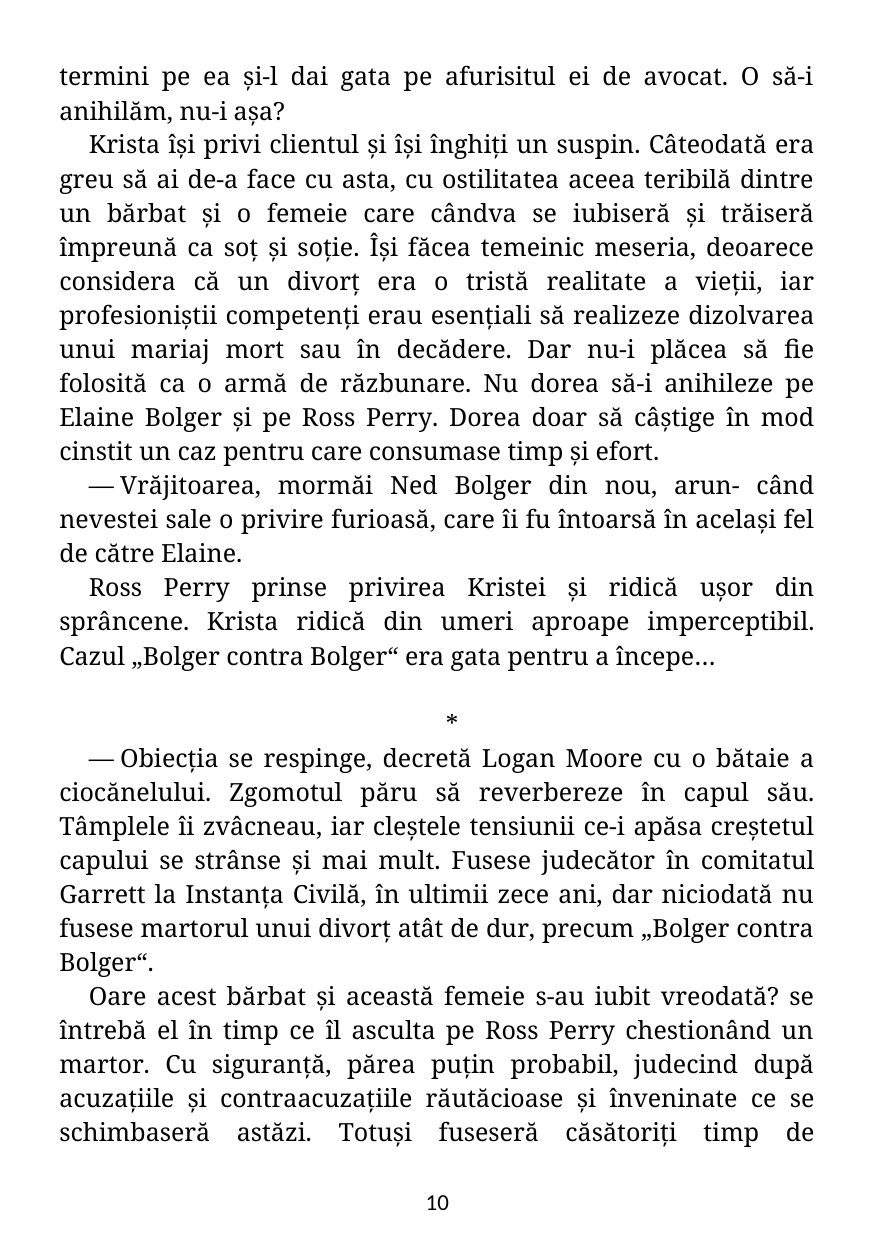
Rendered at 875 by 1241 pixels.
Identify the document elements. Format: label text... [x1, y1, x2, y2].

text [59, 59, 815, 127]
text * [59, 706, 815, 740]
text — Vrăjitoarea, mormăi Ned Bolger din nou, arun- când nevestei sale o privire furioasă, care îi fu întoarsă în acelaşi fel de către Elaine. [59, 468, 815, 570]
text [59, 979, 815, 1149]
text — Obiecţia se respinge, decretă Logan Moore cu o bătaie a ciocănelului. Zgomotul păru să reverbereze în capul său. Tâmplele îi zvâcneau, iar cleştele tensiunii ce-i apăsa creştetul capului se strânse şi mai mult. Fusese judecător în comitatul Garrett la Instanţa Civilă, în ultimii zece ani, dar niciodată nu fusese martorul unui divorţ atât de dur, precum „Bolger contra Bolger“. [59, 740, 815, 979]
text Krista îşi privi clientul şi îşi înghiţi un suspin. Câteodată era greu să ai de-a face cu asta, cu ostilitatea aceea teribilă dintre un bărbat şi o femeie care cândva se iubiseră şi trăiseră împreună ca soţ şi soţie. Îşi făcea temeinic meseria, deoarece considera că un divorţ era o tristă realitate a vieţii, iar profesioniştii competenţi erau esenţiali să realizeze dizolvarea unui mariaj mort sau în decădere. Dar nu-i plăcea să fie folosită ca o armă de răzbunare. Nu dorea să-i anihileze pe Elaine Bolger şi pe Ross Perry. Dorea doar să câştige în mod cinstit un caz pentru care consumase timp şi efort. [59, 127, 815, 468]
text Ross Perry prinse privirea Kristei şi ridică uşor din sprâncene. Krista ridică din umeri aproape imperceptibil. Cazul „Bolger contra Bolger“ era gata pentru a începe… [59, 570, 815, 672]
